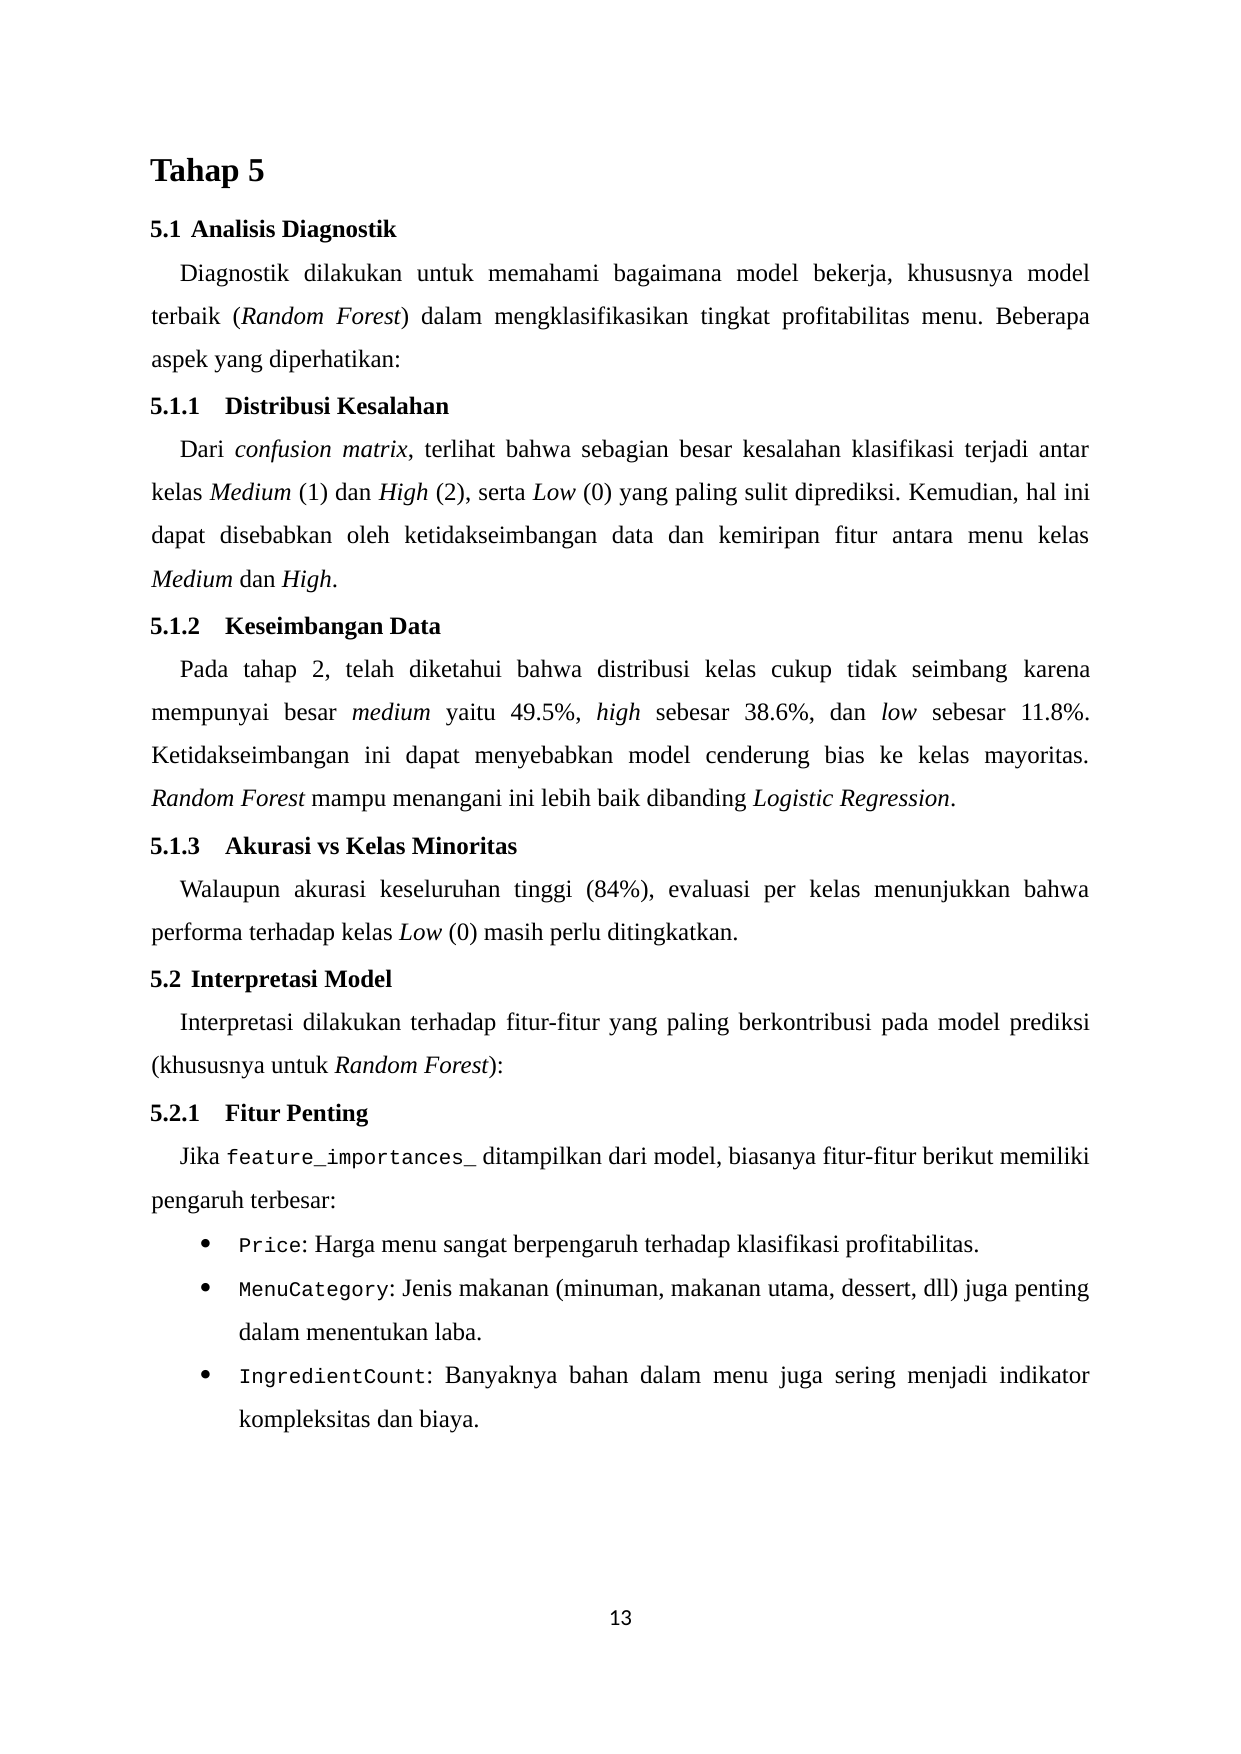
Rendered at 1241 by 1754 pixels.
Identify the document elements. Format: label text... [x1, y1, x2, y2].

text Walaupun akurasi keseluruhan tinggi (84%), evaluasi per kelas menunjukkan bahwa performa terhadap kelas Low (0) masih perlu ditingkatkan. [151, 874, 1090, 946]
list MenuCategory: Jenis makanan (minuman, makanan utama, dessert, dll) juga penting dalam menentukan laba. [201, 1273, 1090, 1346]
subtitle Akurasi vs Kelas Minoritas [150, 831, 1090, 859]
subtitle Interpretasi Model [150, 964, 1090, 993]
subtitle Keseimbangan Data [150, 611, 1090, 640]
text Jika feature_importances_ ditampilkan dari model, biasanya fitur-fitur berikut memiliki pengaruh terbesar: [151, 1141, 1090, 1214]
subtitle Distribusi Kesalahan [150, 391, 1090, 420]
subtitle Tahap 5 [150, 150, 1090, 188]
text Interpretasi dilakukan terhadap fitur-fitur yang paling berkontribusi pada model prediksi (khususnya untuk Random Forest): [151, 1007, 1090, 1079]
text Dari confusion matrix, terlihat bahwa sebagian besar kesalahan klasifikasi terjadi antar kelas Medium (1) dan High (2), serta Low (0) yang paling sulit diprediksi. Kemudian, hal ini dapat disebabkan oleh ketidakseimbangan data dan kemiripan fitur antara menu kelas Medium dan High. [151, 434, 1090, 592]
list IngredientCount: Banyaknya bahan dalam menu juga sering menjadi indikator kompleksitas dan biaya. [201, 1360, 1090, 1433]
subtitle Analisis Diagnostik [150, 214, 1090, 243]
text Diagnostik dilakukan untuk memahami bagaimana model bekerja, khususnya model terbaik (Random Forest) dalam mengklasifikasikan tingkat profitabilitas menu. Beberapa aspek yang diperhatikan: [151, 258, 1090, 373]
list Price: Harga menu sangat berpengaruh terhadap klasifikasi profitabilitas. [201, 1229, 1090, 1258]
text Pada tahap 2, telah diketahui bahwa distribusi kelas cukup tidak seimbang karena mempunyai besar medium yaitu 49.5%, high sebesar 38.6%, dan low sebesar 11.8%. Ketidakseimbangan ini dapat menyebabkan model cenderung bias ke kelas mayoritas. Random Forest mampu menangani ini lebih baik dibanding Logistic Regression. [151, 654, 1090, 812]
subtitle Fitur Penting [150, 1098, 1090, 1127]
